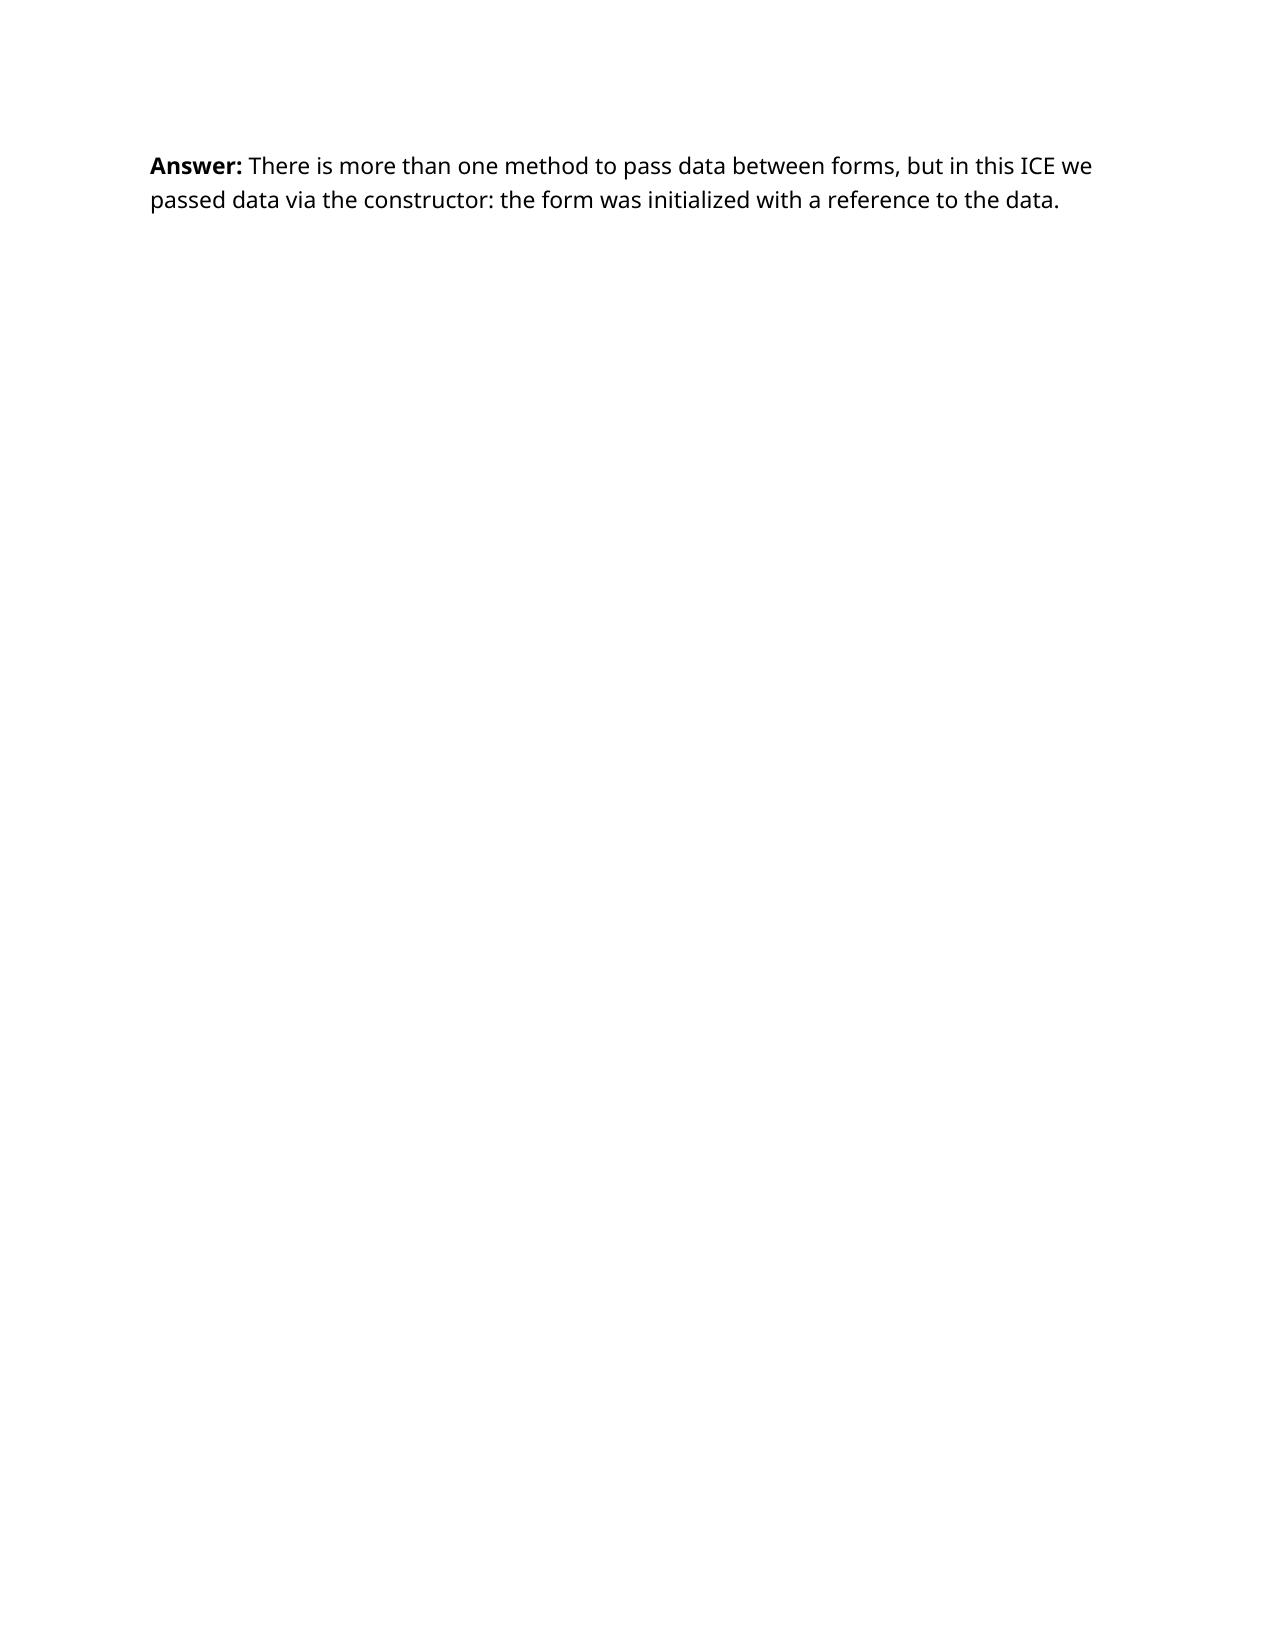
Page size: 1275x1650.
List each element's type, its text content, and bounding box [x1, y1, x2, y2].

text Answer: There is more than one method to pass data between forms, but in this ICE we passed data via the constructor: the form was initialized with a reference to the data. [150, 150, 1125, 215]
